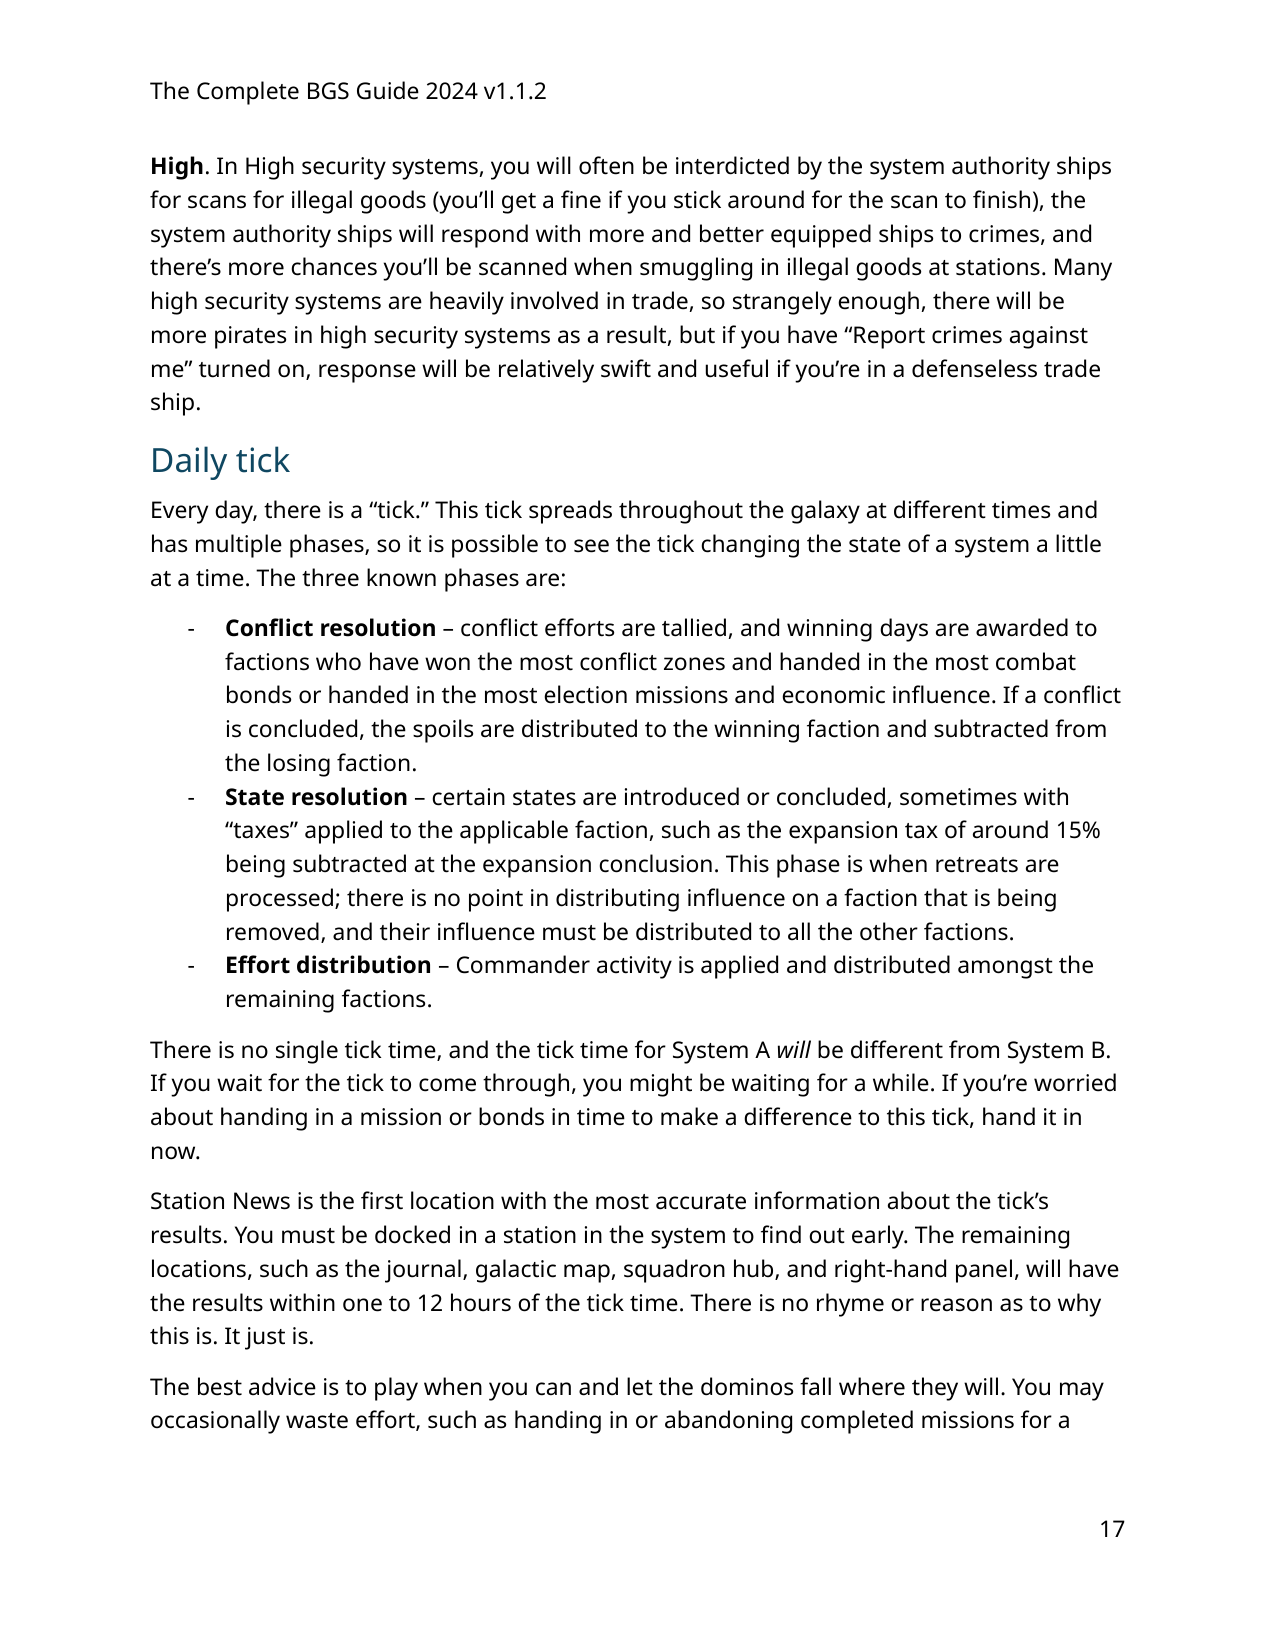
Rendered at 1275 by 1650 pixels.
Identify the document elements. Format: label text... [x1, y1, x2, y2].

text Every day, there is a “tick.” This tick spreads throughout the galaxy at different times and has multiple phases, so it is possible to see the tick changing the state of a system a little at a time. The three known phases are: [150, 494, 1125, 593]
text Station News is the first location with the most accurate information about the tick’s results. You must be docked in a station in the system to find out early. The remaining locations, such as the journal, galactic map, squadron hub, and right-hand panel, will have the results within one to 12 hours of the tick time. There is no rhyme or reason as to why this is. It just is. [150, 1185, 1125, 1351]
list Conflict resolution – conflict efforts are tallied, and winning days are awarded to factions who have won the most conflict zones and handed in the most combat bonds or handed in the most election missions and economic influence. If a conflict is concluded, the spoils are distributed to the winning faction and subtracted from the losing faction. [187, 612, 1125, 778]
subtitle Daily tick [150, 437, 1125, 482]
list Effort distribution – Commander activity is applied and distributed amongst the remaining factions. [187, 949, 1125, 1014]
list State resolution – certain states are introduced or concluded, sometimes with “taxes” applied to the applicable faction, such as the expansion tax of around 15% being subtracted at the expansion conclusion. This phase is when retreats are processed; there is no point in distributing influence on a faction that is being removed, and their influence must be distributed to all the other factions. [187, 781, 1125, 947]
text There is no single tick time, and the tick time for System A will be different from System B. If you wait for the tick to come through, you might be waiting for a while. If you’re worried about handing in a mission or bonds in time to make a difference to this tick, hand it in now. [150, 1033, 1125, 1166]
